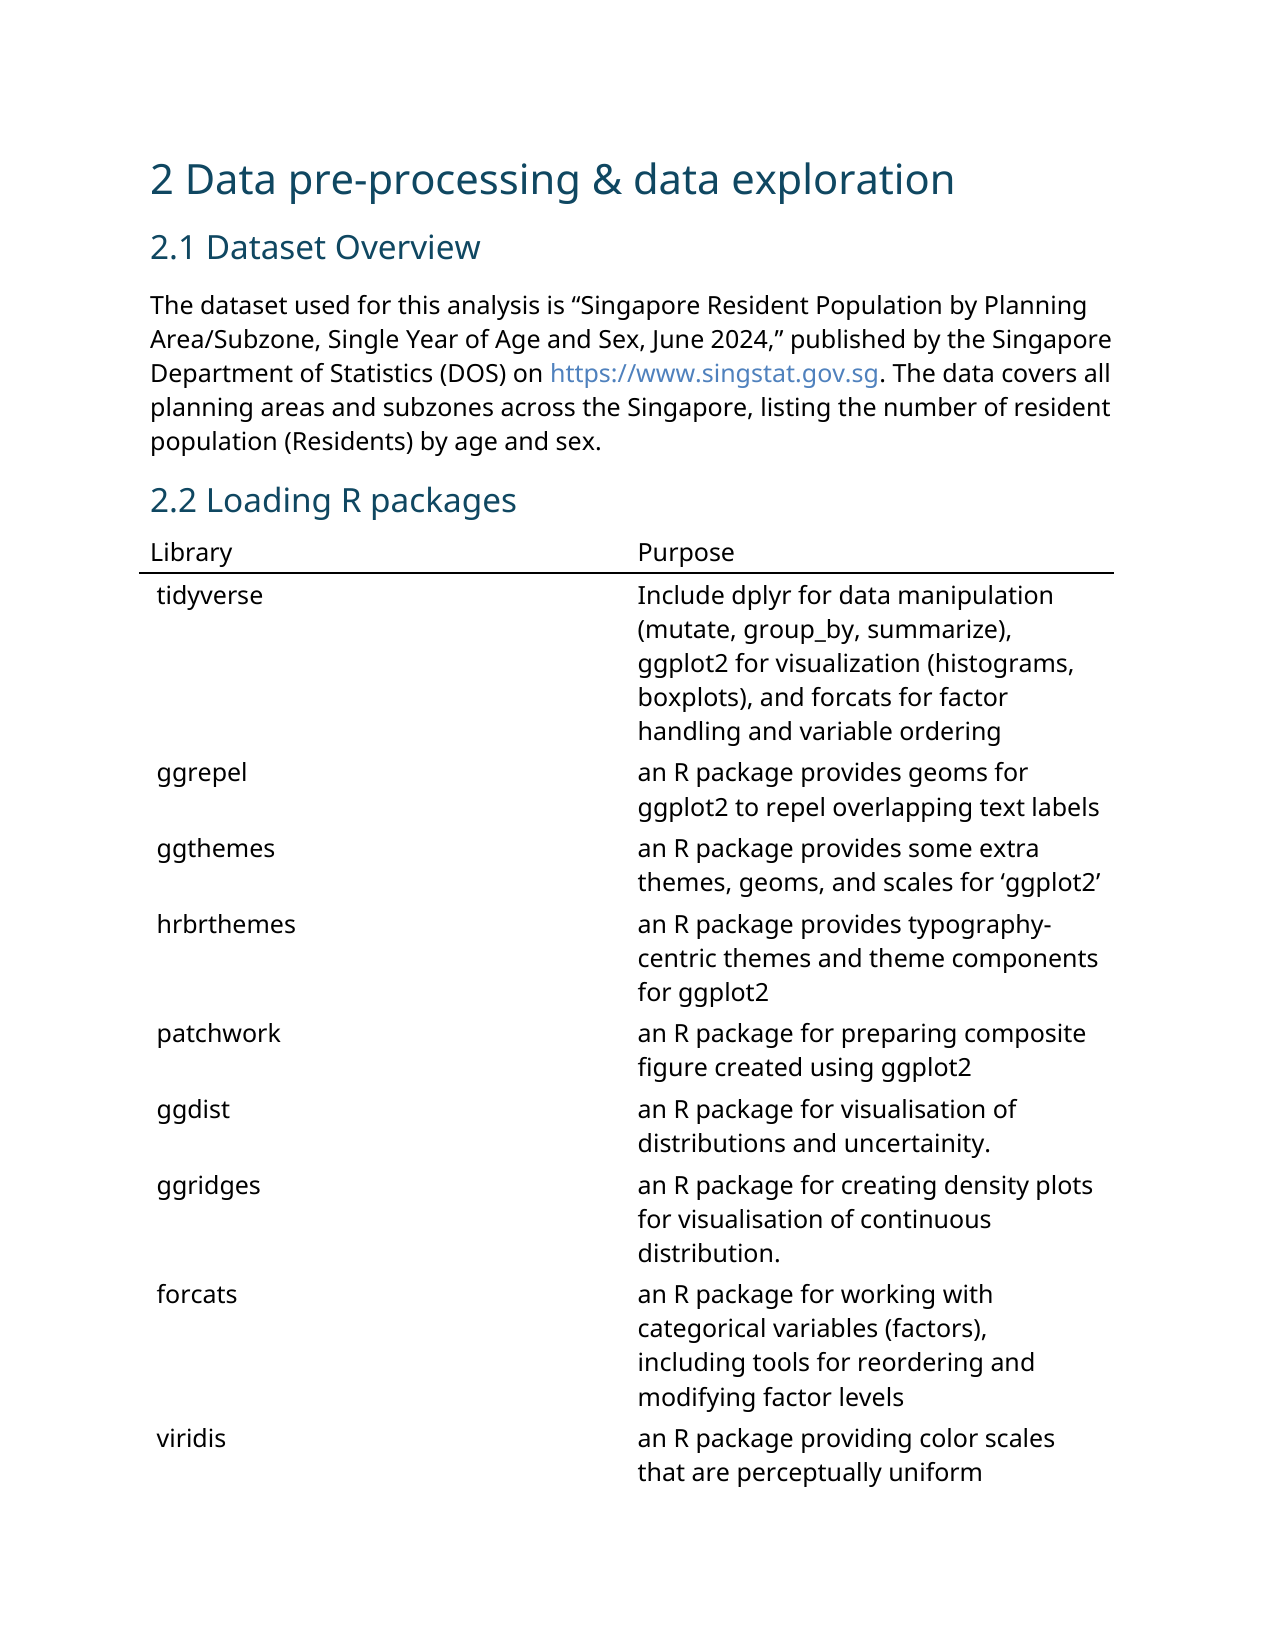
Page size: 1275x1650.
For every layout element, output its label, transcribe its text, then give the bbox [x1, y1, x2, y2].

table_cell viridis [139, 1417, 626, 1493]
table_cell ggthemes [139, 827, 626, 903]
table_cell an R package provides some extra themes, geoms, and scales for ‘ggplot2’ [626, 827, 1114, 903]
table_header Library [139, 530, 626, 572]
text The dataset used for this analysis is “Singapore Resident Population by Planning Area/Subzone, Single Year of Age and Sex, June 2024,” published by the Singapore Department of Statistics (DOS) on https://www.singstat.gov.sg. The data covers all planning areas and subzones across the Singapore, listing the number of resident population (Residents) by age and sex. [150, 288, 1125, 458]
table_cell ggridges [139, 1164, 626, 1273]
table_cell Include dplyr for data manipulation (mutate, group_by, summarize), ggplot2 for visualization (histograms, boxplots), and forcats for factor handling and variable ordering [626, 574, 1114, 751]
subtitle 2 Data pre-processing & data exploration [150, 150, 1125, 207]
table_cell an R package provides typography-centric themes and theme components for ggplot2 [626, 903, 1114, 1012]
table_cell forcats [139, 1273, 626, 1417]
subtitle 2.2 Loading R packages [150, 477, 1125, 522]
table_cell patchwork [139, 1012, 626, 1088]
table_cell hrbrthemes [139, 903, 626, 1012]
table_cell an R package for visualisation of distributions and uncertainity. [626, 1088, 1114, 1163]
table_cell an R package for creating density plots for visualisation of continuous distribution. [626, 1164, 1114, 1273]
table_cell tidyverse [139, 574, 626, 751]
table_cell ggdist [139, 1088, 626, 1163]
table_cell an R package provides geoms for ggplot2 to repel overlapping text labels [626, 751, 1114, 827]
table_cell an R package for working with categorical variables (factors), including tools for reordering and modifying factor levels [626, 1273, 1114, 1417]
subtitle 2.1 Dataset Overview [150, 223, 1125, 269]
table_header Purpose [626, 530, 1114, 572]
table_cell an R package for preparing composite figure created using ggplot2 [626, 1012, 1114, 1088]
table_cell an R package providing color scales that are perceptually uniform [626, 1417, 1114, 1493]
table_cell ggrepel [139, 751, 626, 827]
